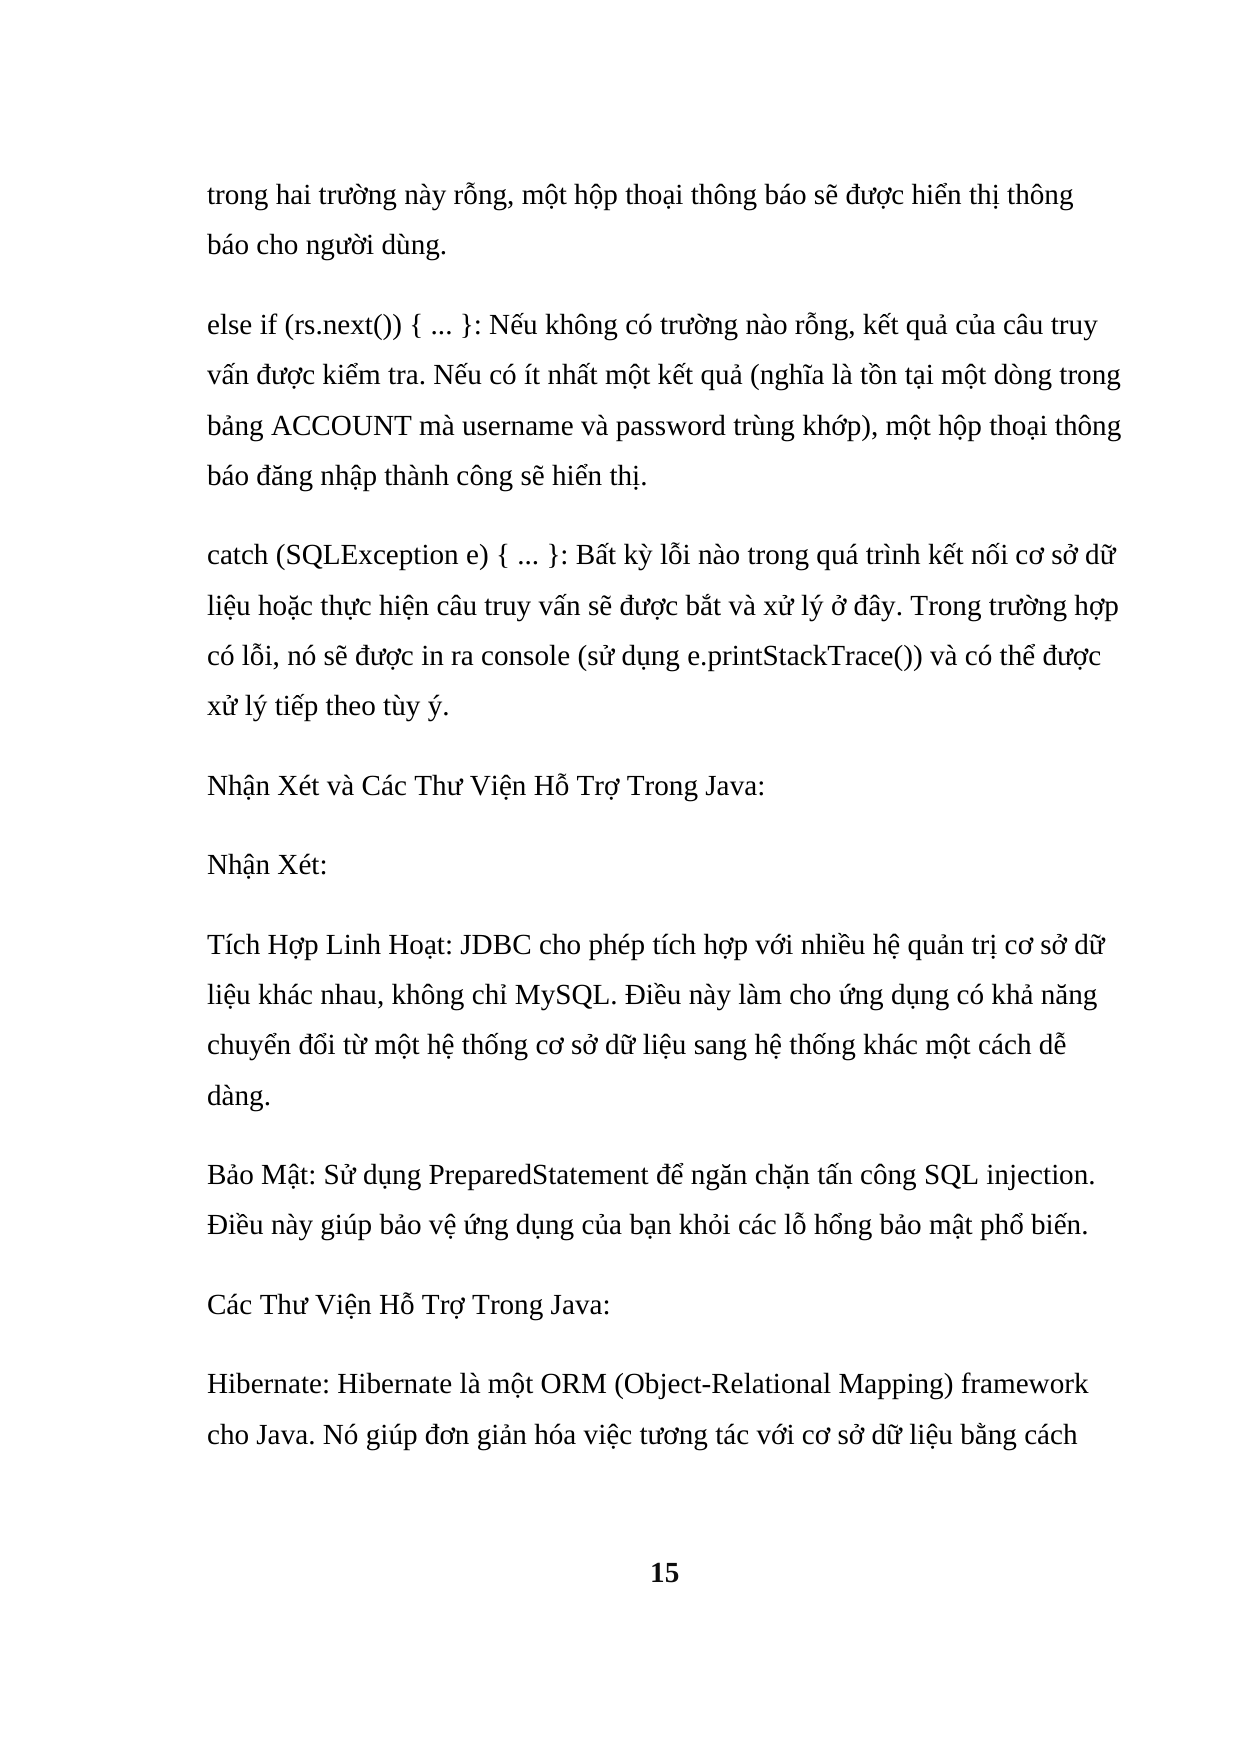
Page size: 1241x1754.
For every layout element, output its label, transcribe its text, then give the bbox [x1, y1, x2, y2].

text catch (SQLException e) { ... }: Bất kỳ lỗi nào trong quá trình kết nối cơ sở dữ liệu hoặc thực hiện câu truy vấn sẽ được bắt và xử lý ở đây. Trong trường hợp có lỗi, nó sẽ được in ra console (sử dụng e.printStackTrace()) và có thể được xử lý tiếp theo tùy ý. [207, 1329, 1122, 1514]
text else if (rs.next()) { ... }: Nếu không có trường nào rỗng, kết quả của câu truy vấn được kiểm tra. Nếu có ít nhất một kết quả (nghĩa là tồn tại một dòng trong bảng ACCOUNT mà username và password trùng khớp), một hộp thoại thông báo đăng nhập thành công sẽ hiển thị. [207, 1099, 1122, 1283]
text if(txtdn.getText().equals("") || jfpass.getText().equals("")) { ... }: Một điều kiện kiểm tra xem trường username hoặc password có rỗng không. Nếu một trong hai trường này rỗng, một hộp thoại thông báo sẽ được hiển thị thông báo cho người dùng. [207, 868, 1122, 1053]
text ps.setString(1, txtdn.getText()); và ps.setString(2, jfpass.getText());: Hai tham số của câu truy vấn được thiết lập bằng giá trị của hai trường văn bản txtdn (assumed là một trường nhập username) và jfpass (assumed là một trường nhập password) trên giao diện người dùng. [207, 458, 1122, 642]
text rs = ps.executeQuery();: Câu truy vấn được thực thi bằng cách gọi executeQuery(), và kết quả được trả về dưới dạng ResultSet (đối tượng này chứa kết quả từ câu truy vấn). [207, 688, 1122, 822]
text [207, 177, 1122, 412]
